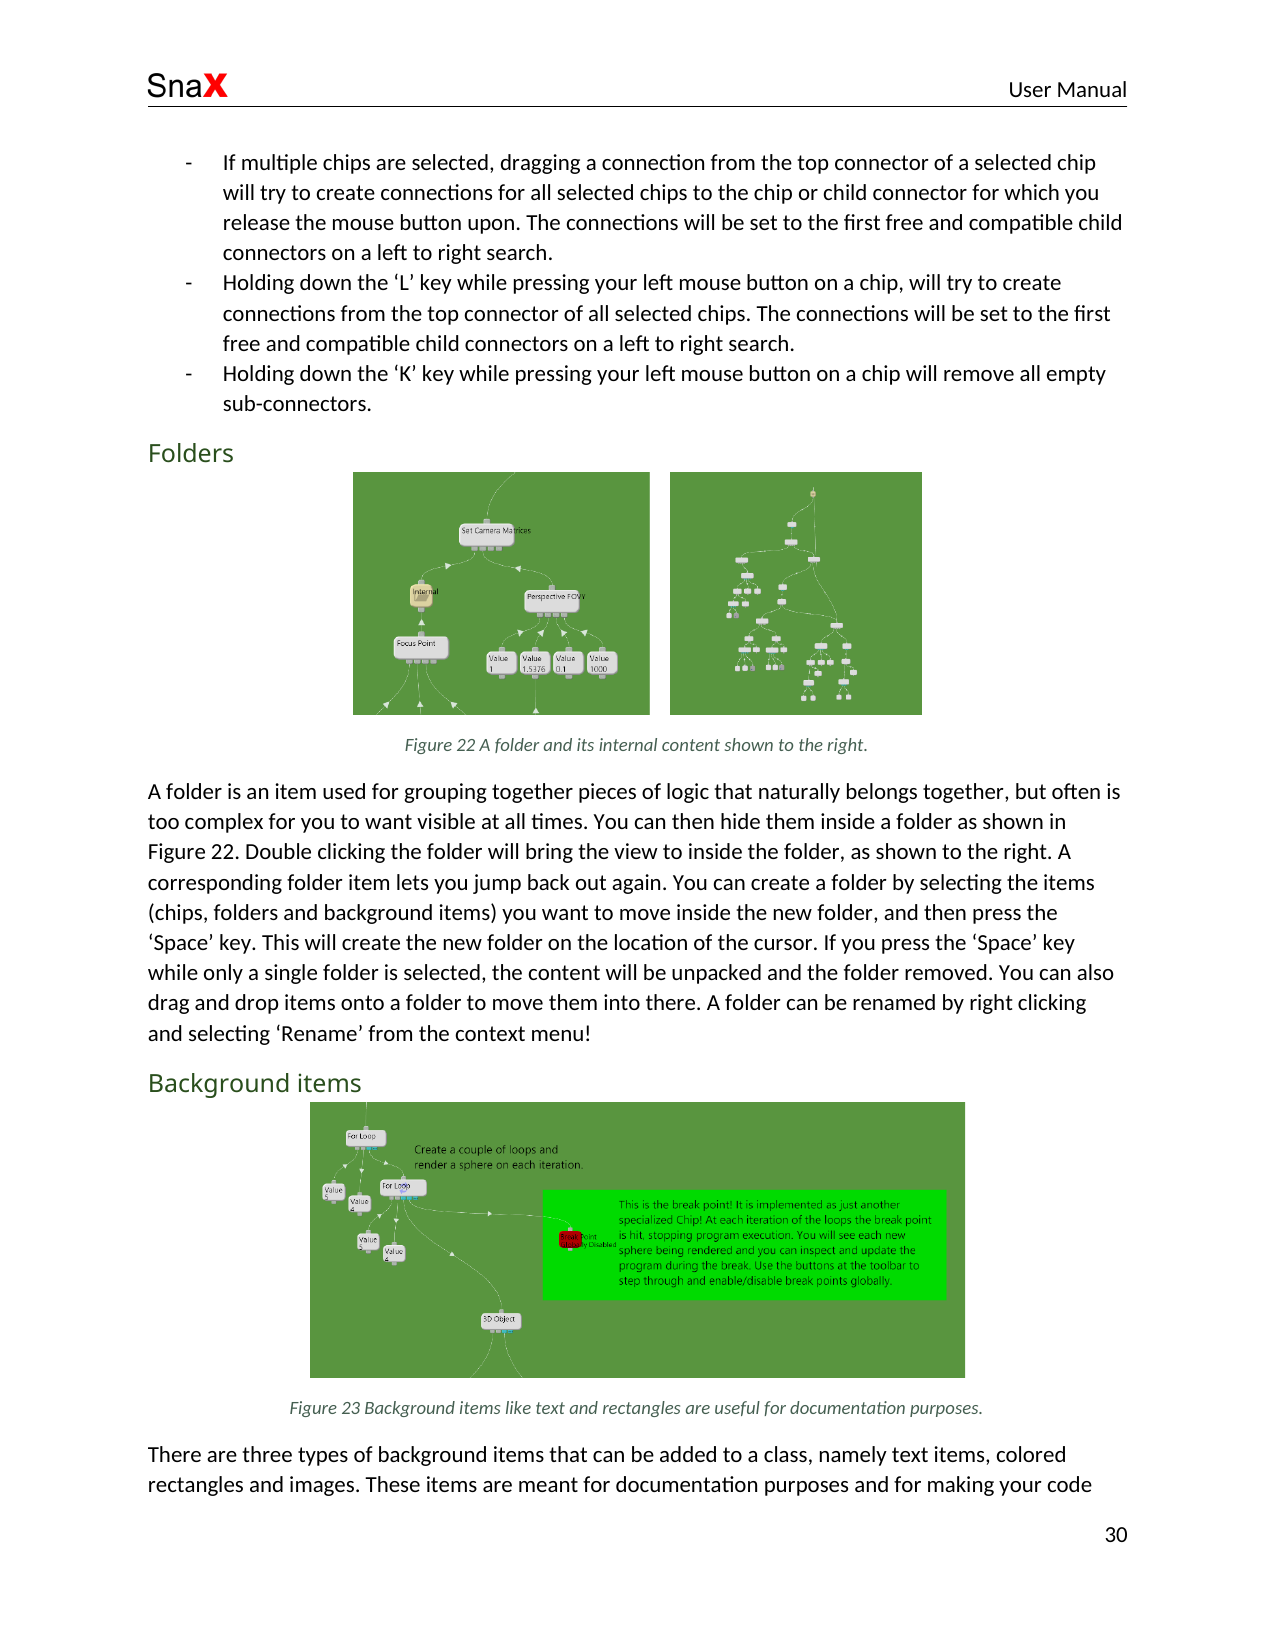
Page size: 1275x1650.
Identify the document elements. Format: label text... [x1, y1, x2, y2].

list If multiple chips are selected, dragging a connection from the top connector of a selected chip will try to create connections for all selected chips to the chip or child connector for which you release the mouse button upon. The connections will be set to the first free and compatible child connectors on a left to right search. [185, 148, 1127, 266]
list Holding down the ‘K’ key while pressing your left mouse button on a chip will remove all empty sub-connectors. [185, 359, 1127, 417]
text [148, 1440, 1127, 1498]
text A folder is an item used for grouping together pieces of logic that naturally belongs together, but often is too complex for you to want visible at all times. You can then hide them inside a folder as shown in Figure 22. Double clicking the folder will bring the view to inside the folder, as shown to the right. A corresponding folder item lets you jump back out again. You can create a folder by selecting the items (chips, folders and background items) you want to move inside the new folder, and then press the ‘Space’ key. This will create the new folder on the location of the cursor. If you press the ‘Space’ key while only a single folder is selected, the content will be unpacked and the folder removed. You can also drag and drop items onto a folder to move them into there. A folder can be renamed by right clicking and selecting ‘Rename’ from the context menu! [148, 777, 1127, 1047]
picture [310, 1102, 965, 1378]
subtitle Folders [148, 436, 1127, 470]
picture [353, 472, 922, 715]
picture [147, 73, 244, 98]
subtitle Background items [148, 1066, 1127, 1099]
list Holding down the ‘L’ key while pressing your left mouse button on a chip, will try to create connections from the top connector of all selected chips. The connections will be set to the first free and compatible child connectors on a left to right search. [185, 268, 1127, 357]
